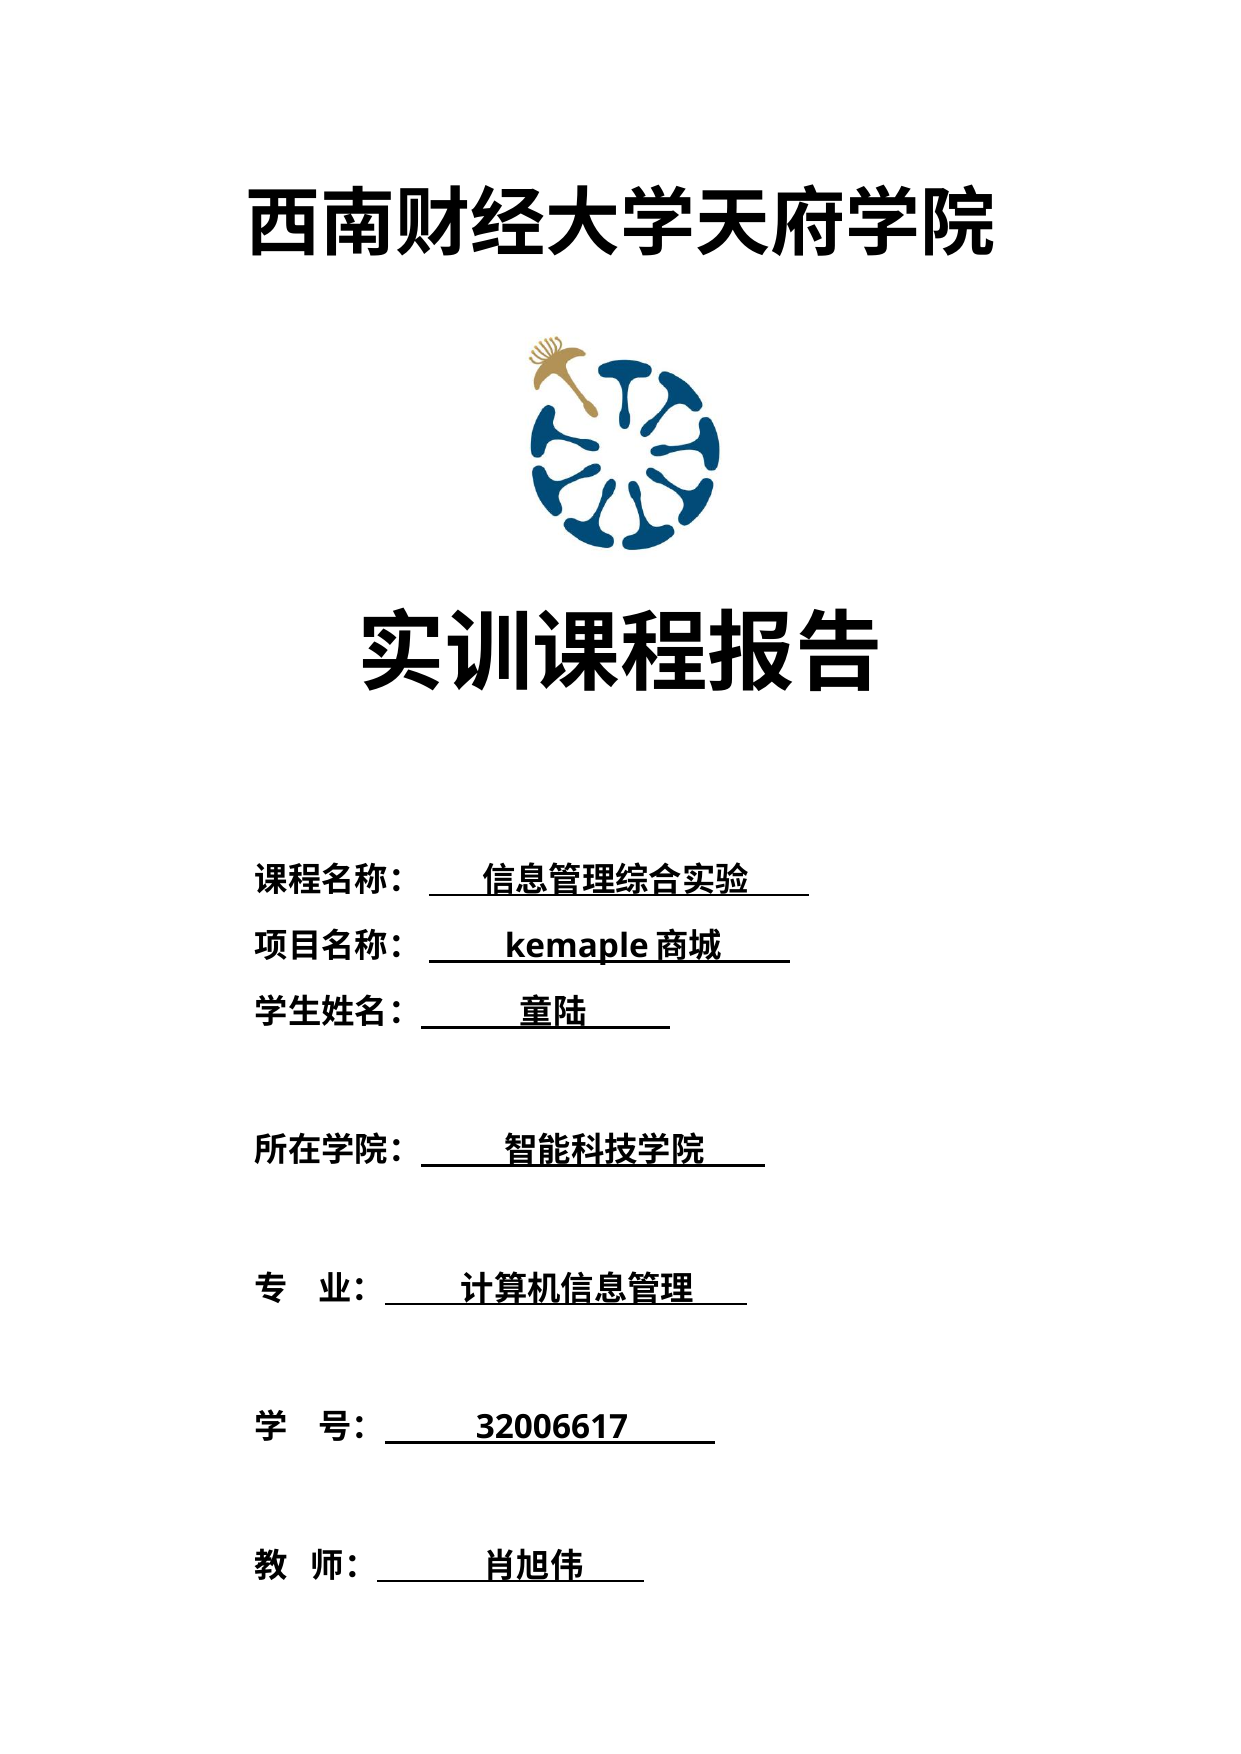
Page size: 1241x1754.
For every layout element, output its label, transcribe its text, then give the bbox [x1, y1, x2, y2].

text 学 号： 32006617 [187, 1391, 1053, 1457]
text 课程名称： 信息管理综合实验 [187, 844, 1053, 910]
picture [492, 315, 748, 575]
text 实训课程报告 [187, 580, 1053, 712]
text 所在学院： 智能科技学院 [187, 1114, 1053, 1180]
text 专 业： 计算机信息管理 [187, 1253, 1053, 1319]
text 项目名称： kemaple商城 [187, 910, 1053, 976]
text 西南财经大学天府学院 [187, 151, 1053, 283]
text 教 师： 肖旭伟 [187, 1530, 1053, 1596]
text 学生姓名： 童陆 [187, 976, 1053, 1042]
